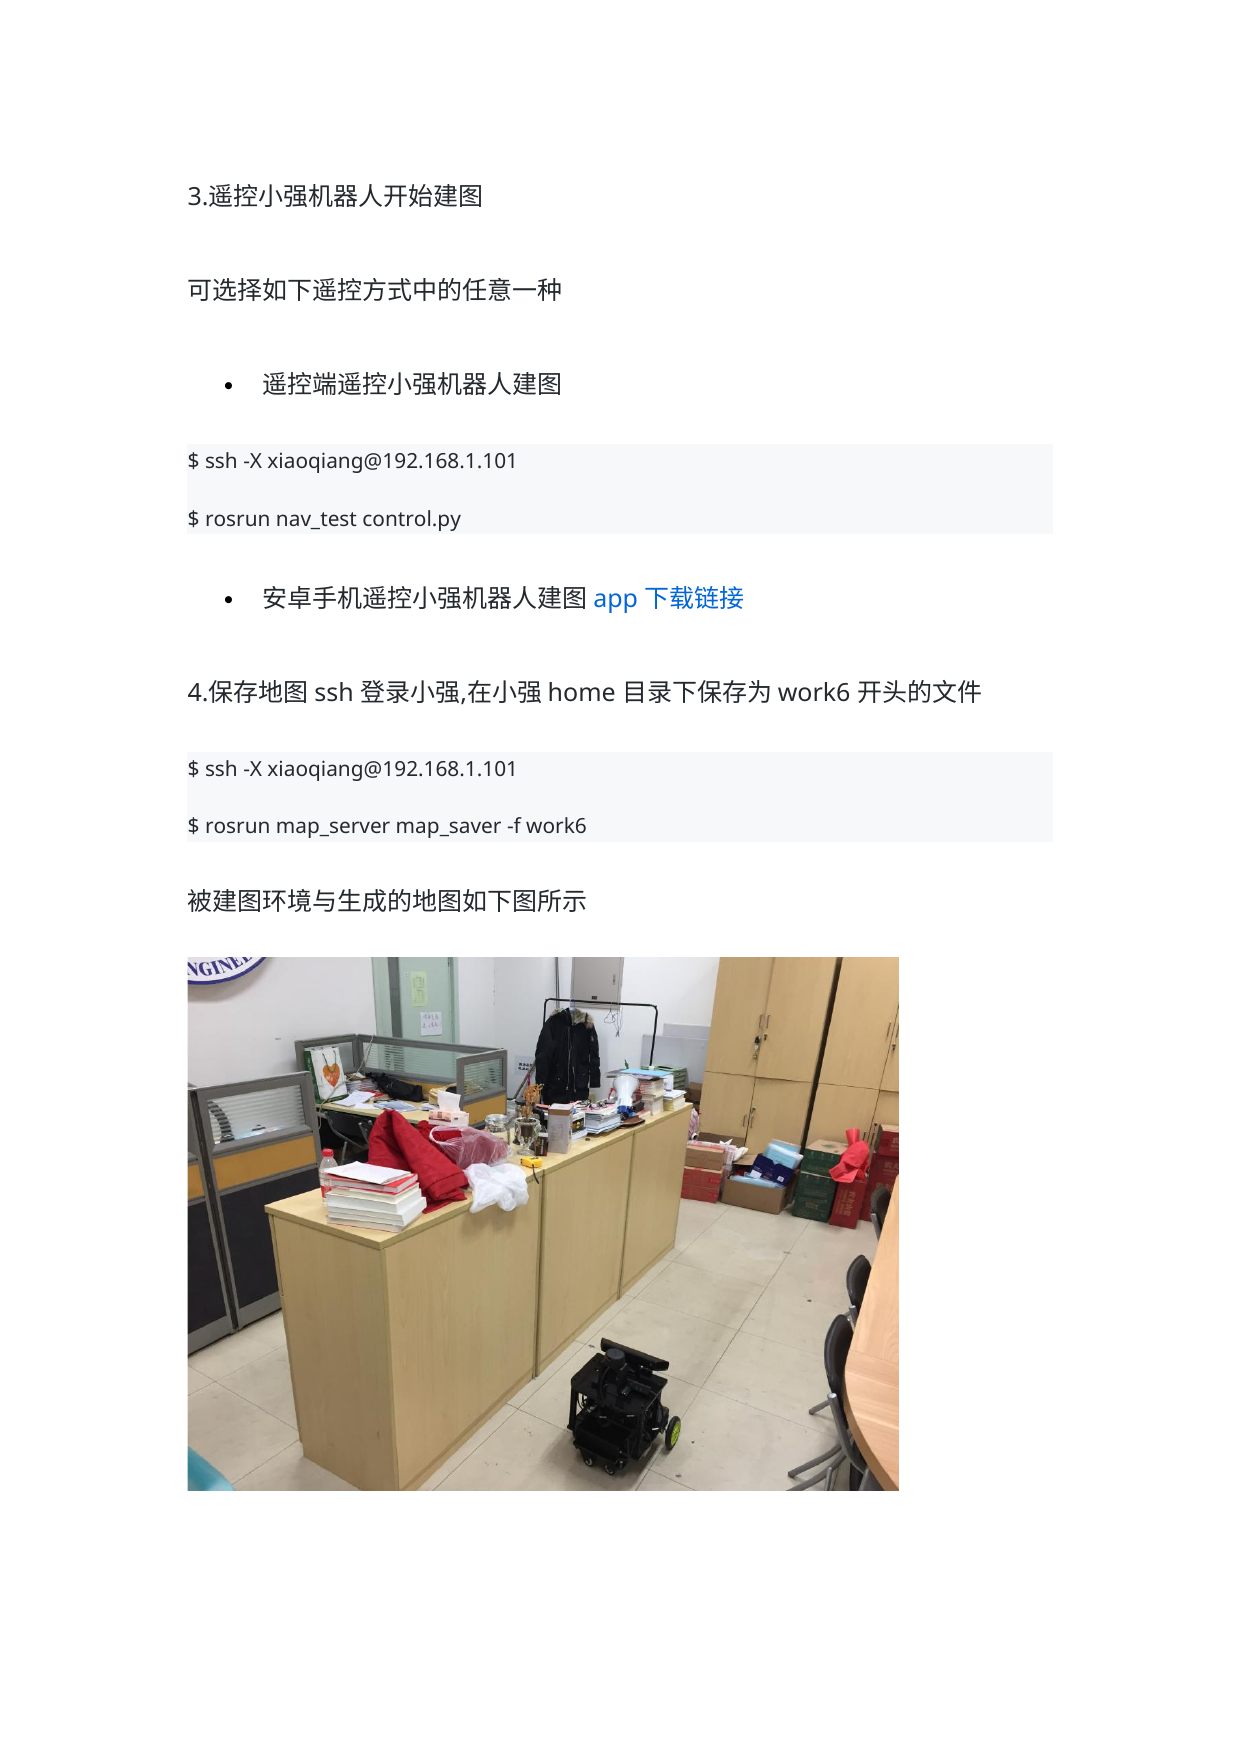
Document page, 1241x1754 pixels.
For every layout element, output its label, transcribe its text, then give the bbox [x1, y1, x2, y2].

text $ rosrun nav_test control.py [187, 502, 1053, 534]
picture [187, 957, 899, 1491]
list 4.保存地图 ssh 登录小强,在小强 home 目录下保存为 work6 开头的文件 [187, 658, 1053, 723]
text $ ssh -X xiaoqiang@192.168.1.101 [187, 752, 1053, 784]
list 遥控小强机器人开始建图 [187, 162, 1053, 227]
text 被建图环境与生成的地图如下图所示 [187, 867, 1053, 932]
text $ rosrun map_server map_saver -f work6 [187, 809, 1053, 842]
list 安卓手机遥控小强机器人建图 app 下载链接 [225, 564, 1053, 629]
text $ ssh -X xiaoqiang@192.168.1.101 [187, 444, 1053, 477]
list 遥控端遥控小强机器人建图 [225, 350, 1053, 415]
text 可选择如下遥控方式中的任意一种 [187, 256, 1053, 321]
